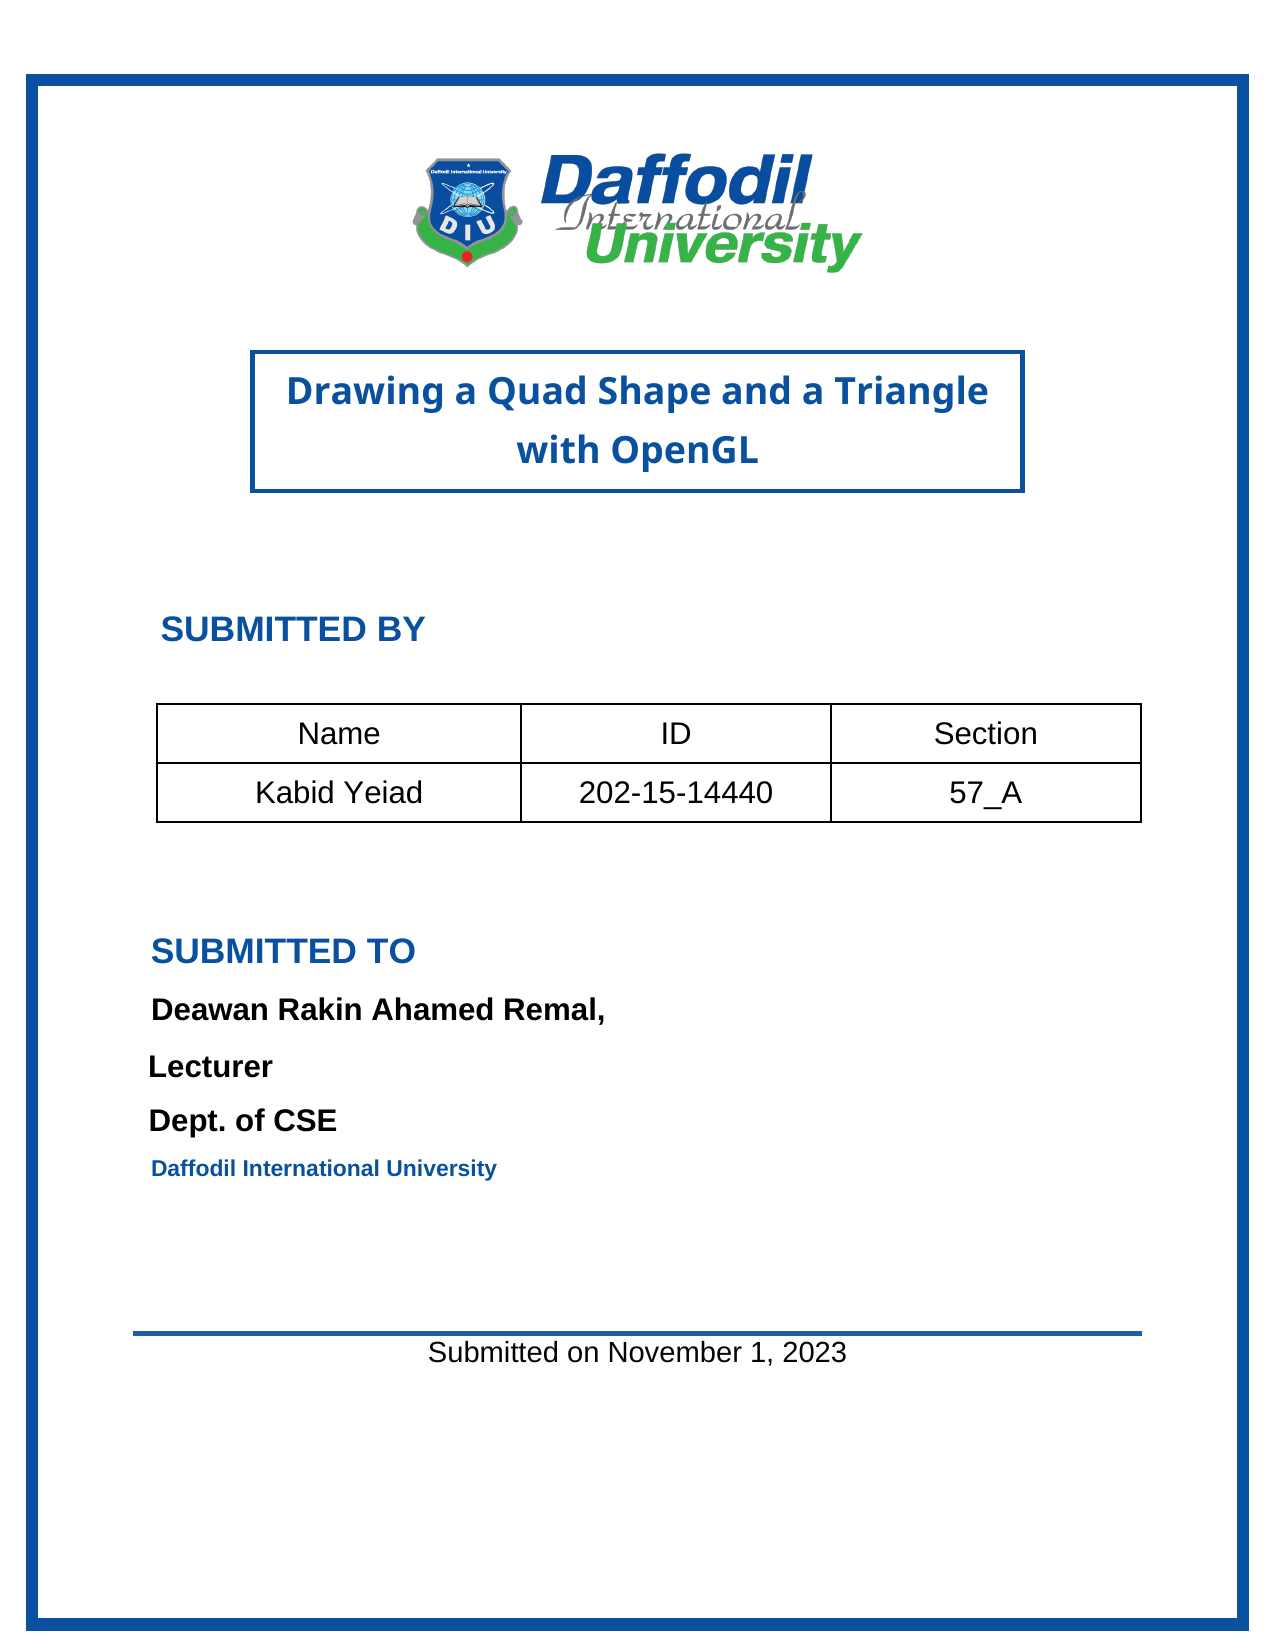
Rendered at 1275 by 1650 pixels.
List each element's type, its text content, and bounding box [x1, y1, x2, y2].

picture [412, 153, 863, 273]
table_header SUBMITTED BY SUBMITTED TO Deawan Rakin Ahamed Remal, Lecturer Dept. of CSE Daffodil International University Submitted on November 1, 2023 [38, 86, 1237, 1618]
